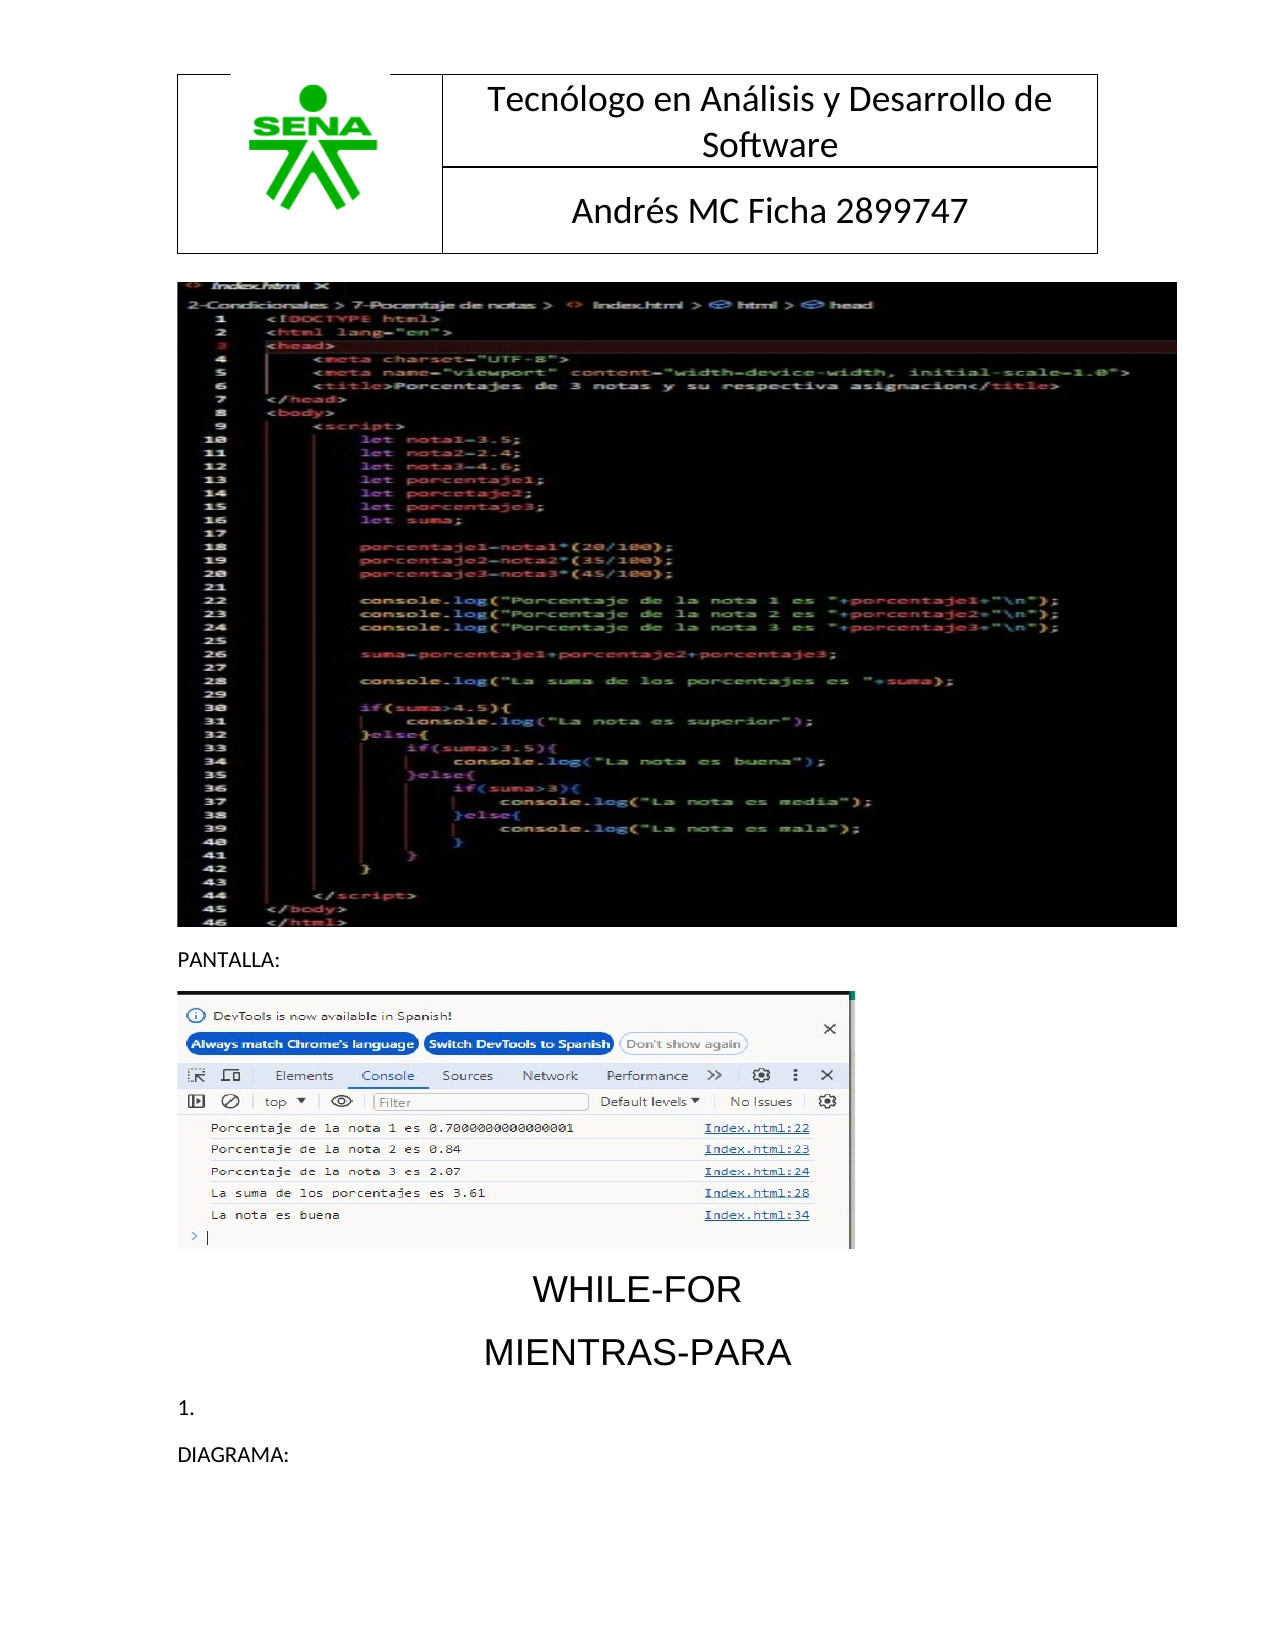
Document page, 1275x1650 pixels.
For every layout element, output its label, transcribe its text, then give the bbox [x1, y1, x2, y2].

text MIENTRAS-PARA [177, 1330, 1098, 1373]
text PANTALLA: [177, 945, 1098, 973]
text WHILE-FOR [177, 1267, 1098, 1310]
picture [177, 991, 856, 1249]
text DIAGRAMA: [177, 1440, 1098, 1468]
picture [230, 74, 390, 226]
text 1. [177, 1393, 1098, 1421]
picture [177, 282, 1177, 927]
